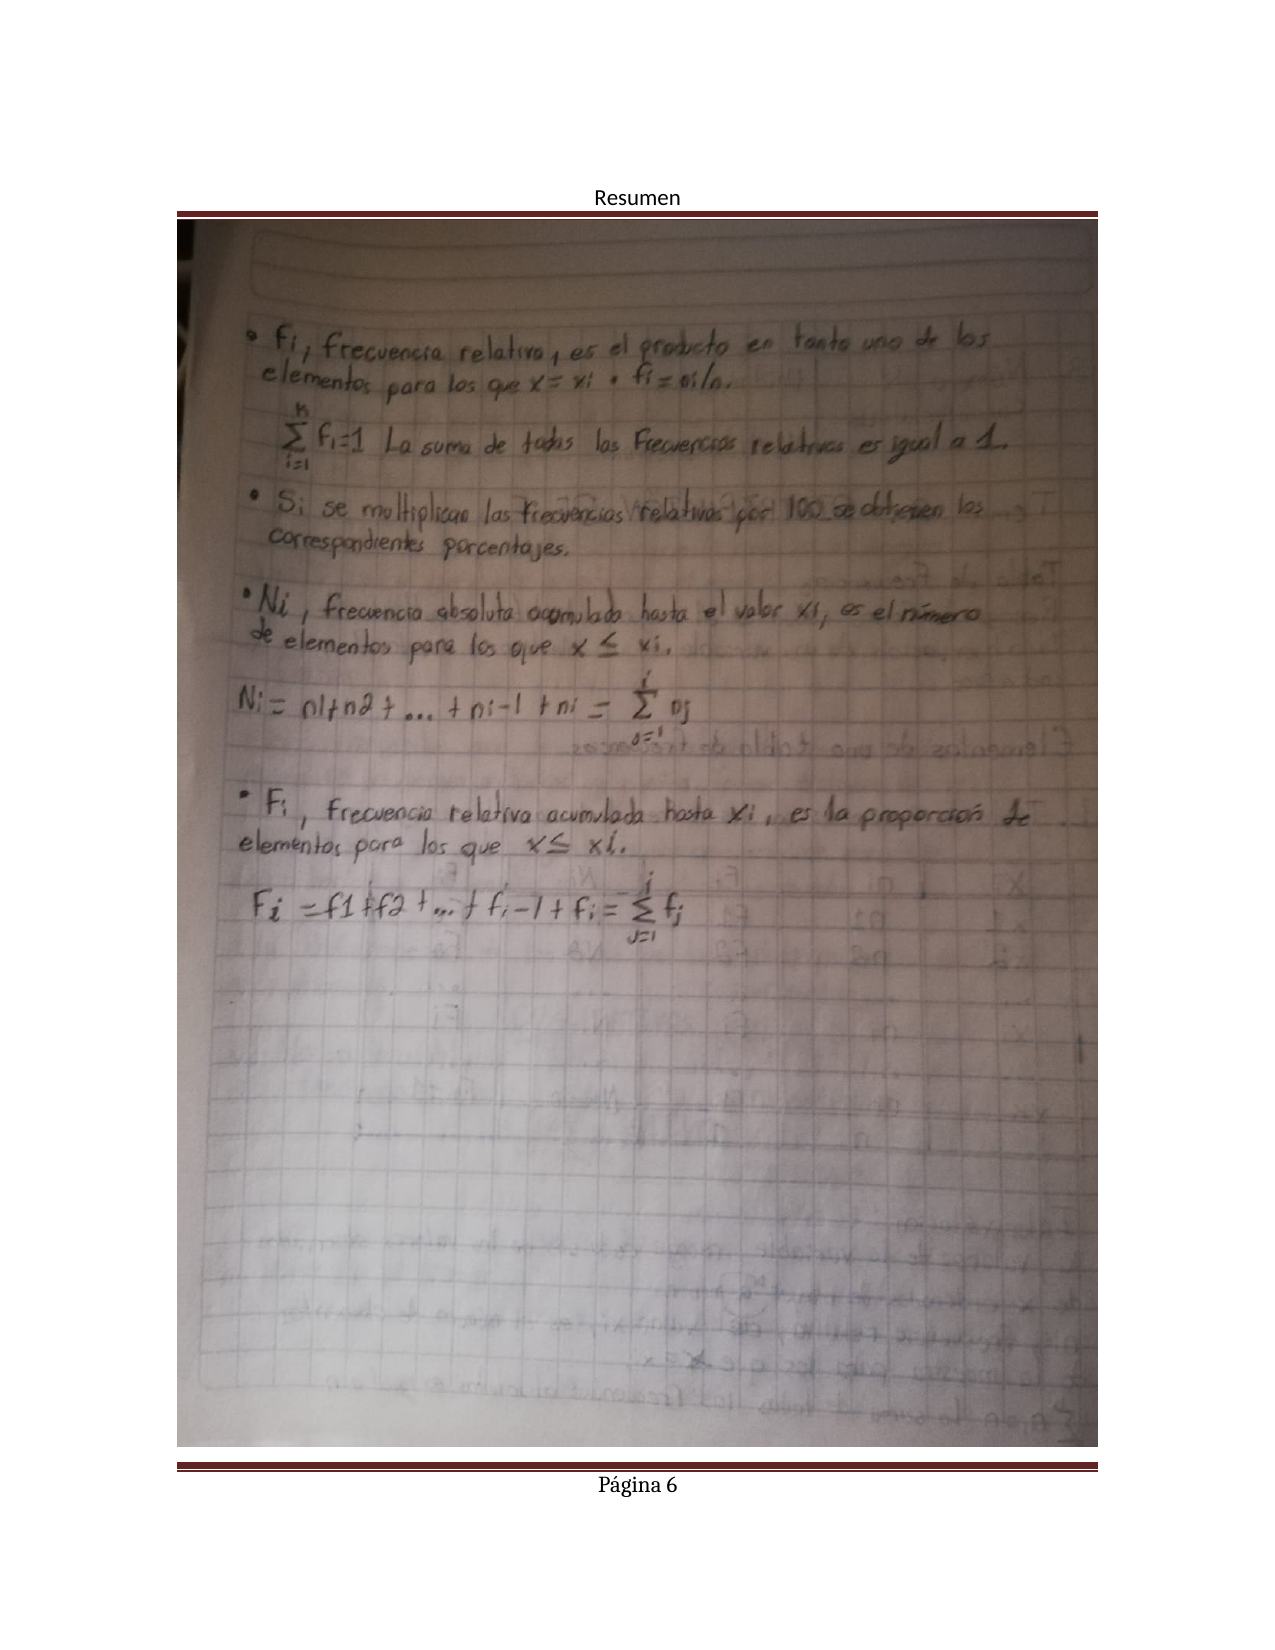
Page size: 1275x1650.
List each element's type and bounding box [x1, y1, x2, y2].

picture [177, 220, 1098, 1447]
